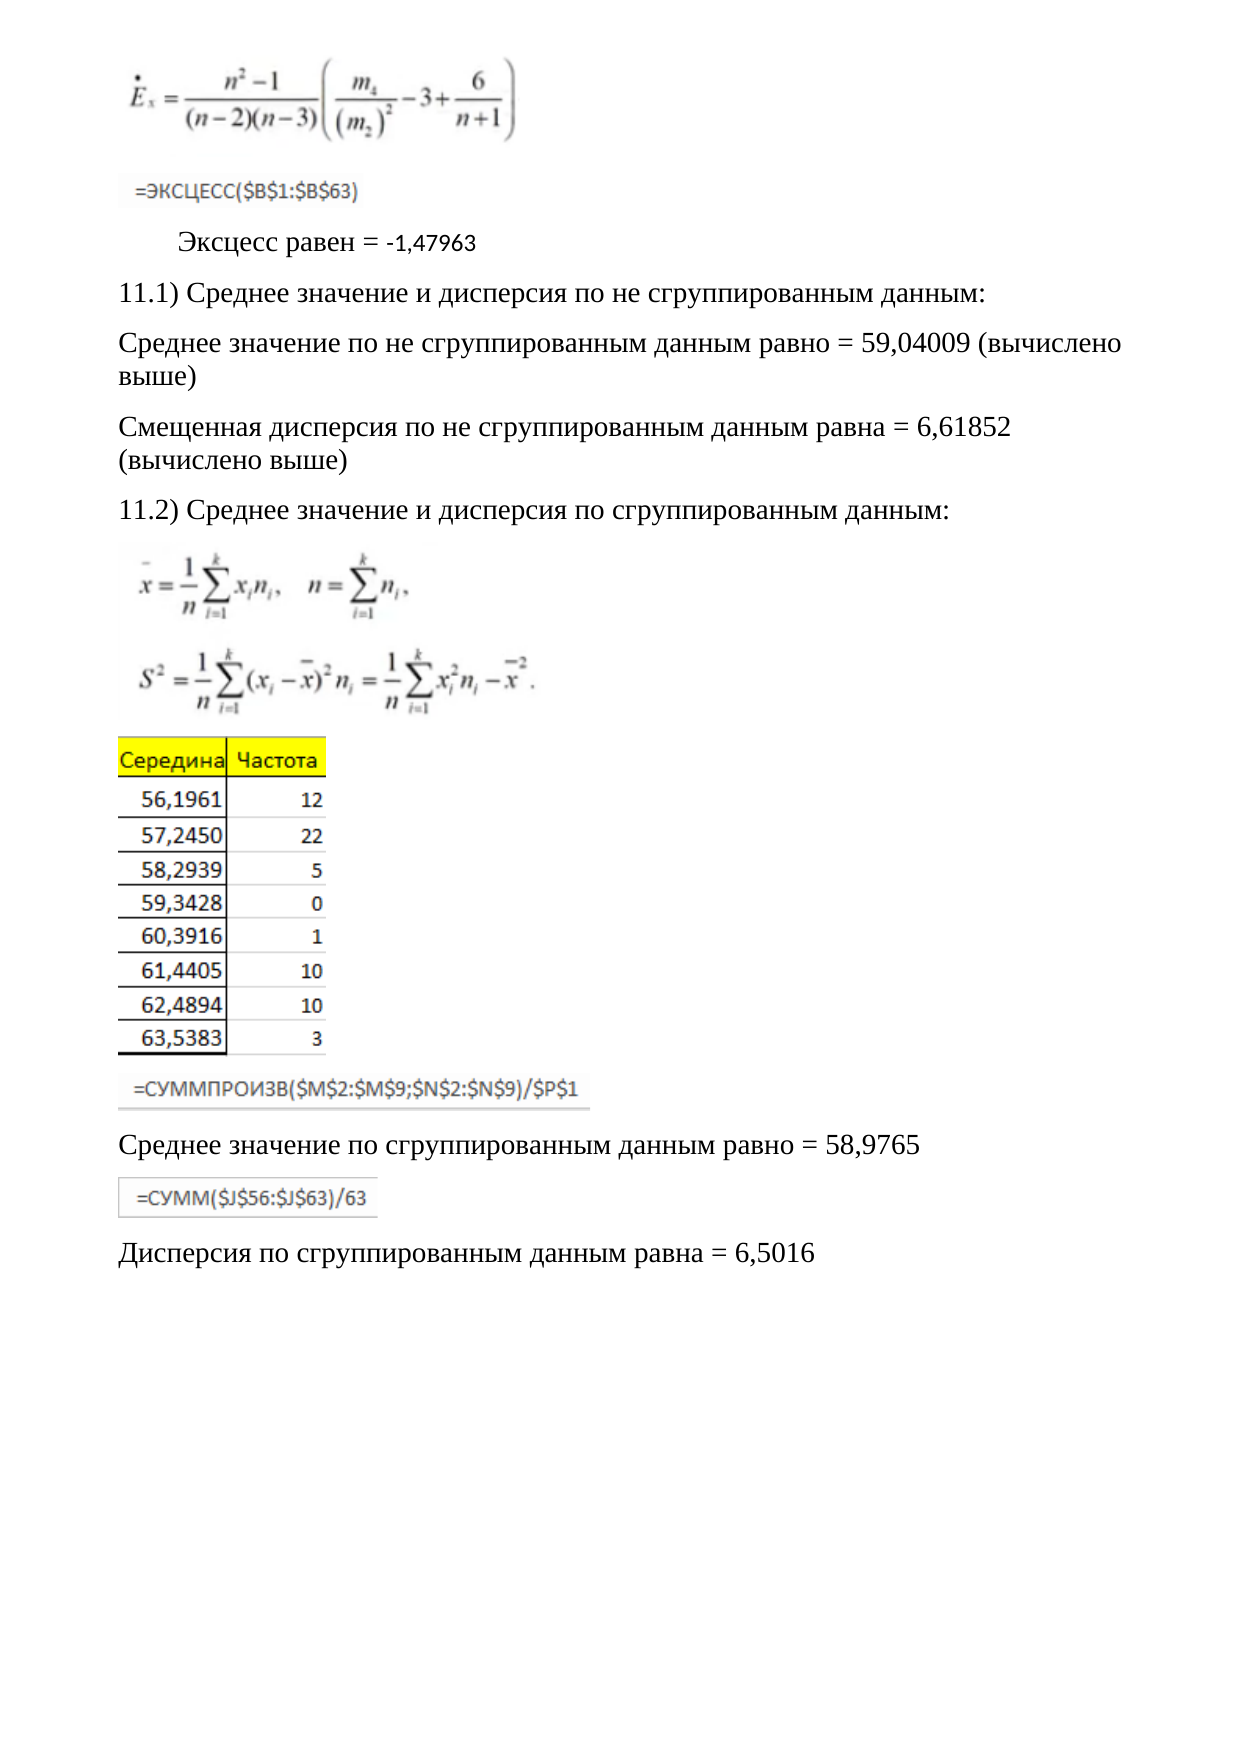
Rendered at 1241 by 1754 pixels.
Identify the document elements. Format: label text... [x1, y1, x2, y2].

text Среднее значение по не сгруппированным данным равно = 59,04009 (вычислено выше) [118, 325, 1152, 392]
picture [118, 1073, 590, 1111]
text Дисперсия по сгруппированным данным равна = 6,5016 [118, 1235, 1152, 1268]
text Смещенная дисперсия по не сгруппированным данным равна = 6,61852 (вычислено выше) [118, 409, 1152, 476]
text Эксцесс равен = -1,47963 [177, 224, 1152, 258]
picture [118, 44, 520, 157]
picture [118, 542, 556, 720]
text Среднее значение по сгруппированным данным равно = 58,9765 [118, 1127, 1152, 1161]
picture [118, 173, 364, 208]
text 11.1) Среднее значение и дисперсия по не сгруппированным данным: [118, 275, 1152, 308]
picture [118, 736, 326, 1057]
picture [118, 1177, 378, 1218]
text 11.2) Среднее значение и дисперсия по сгруппированным данным: [118, 492, 1152, 526]
